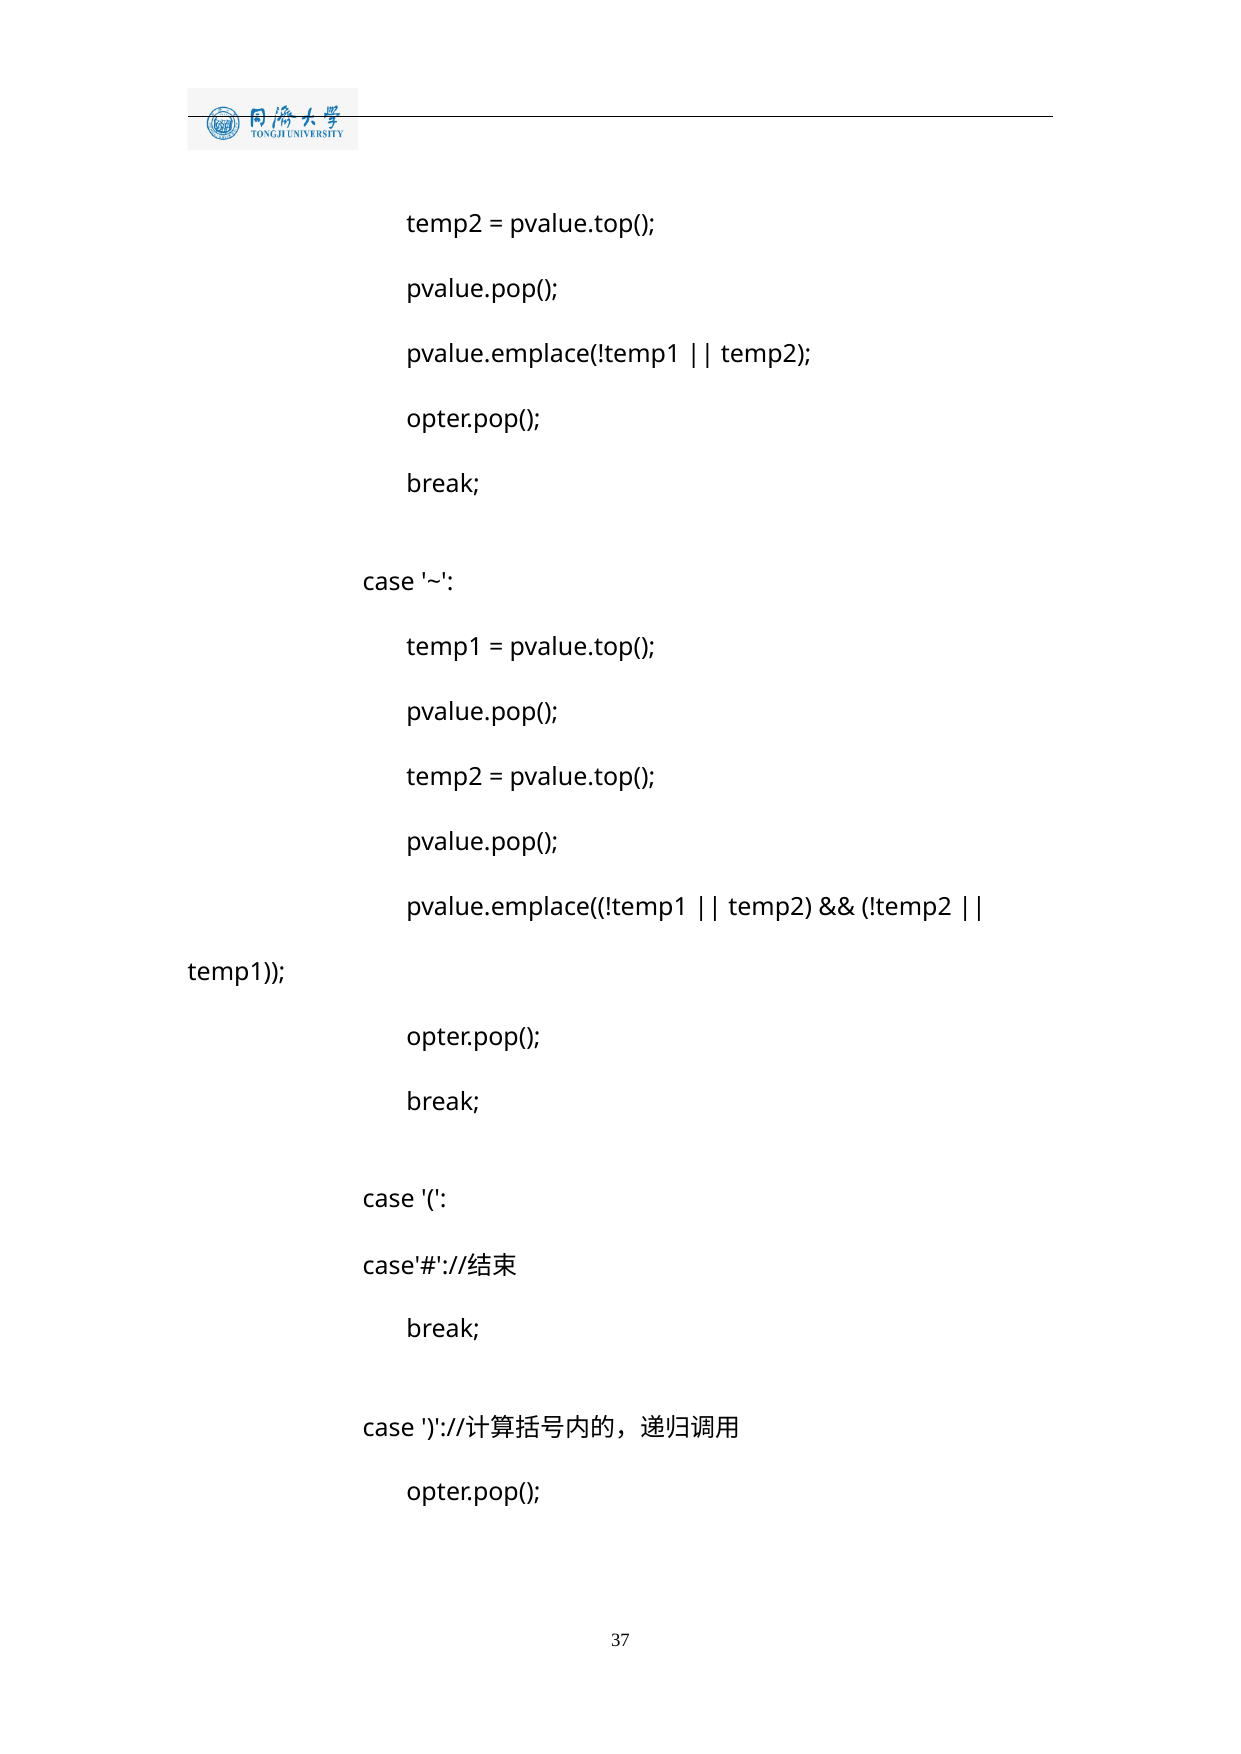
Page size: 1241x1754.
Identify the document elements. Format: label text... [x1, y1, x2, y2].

text pvalue.pop(); [187, 808, 1053, 873]
text opter.pop(); [187, 386, 1053, 451]
text opter.pop(); [187, 1003, 1053, 1068]
text pvalue.emplace(!temp1 || temp2); [187, 321, 1053, 386]
text case'#'://结束 [187, 1231, 1053, 1296]
text break; [187, 1068, 1053, 1133]
text temp2 = pvalue.top(); [187, 191, 1053, 256]
text temp1 = pvalue.top(); [187, 613, 1053, 678]
text temp2 = pvalue.top(); [187, 743, 1053, 808]
text case ')'://计算括号内的，递归调用 [187, 1393, 1053, 1458]
text case '~': [187, 548, 1053, 613]
text break; [187, 451, 1053, 516]
text pvalue.pop(); [187, 256, 1053, 321]
picture [187, 88, 359, 150]
text opter.pop(); [187, 1458, 1053, 1523]
text case '(': [187, 1166, 1053, 1231]
text pvalue.pop(); [187, 678, 1053, 743]
text break; [187, 1296, 1053, 1361]
text pvalue.emplace((!temp1 || temp2) && (!temp2 || temp1)); [187, 873, 1053, 1003]
